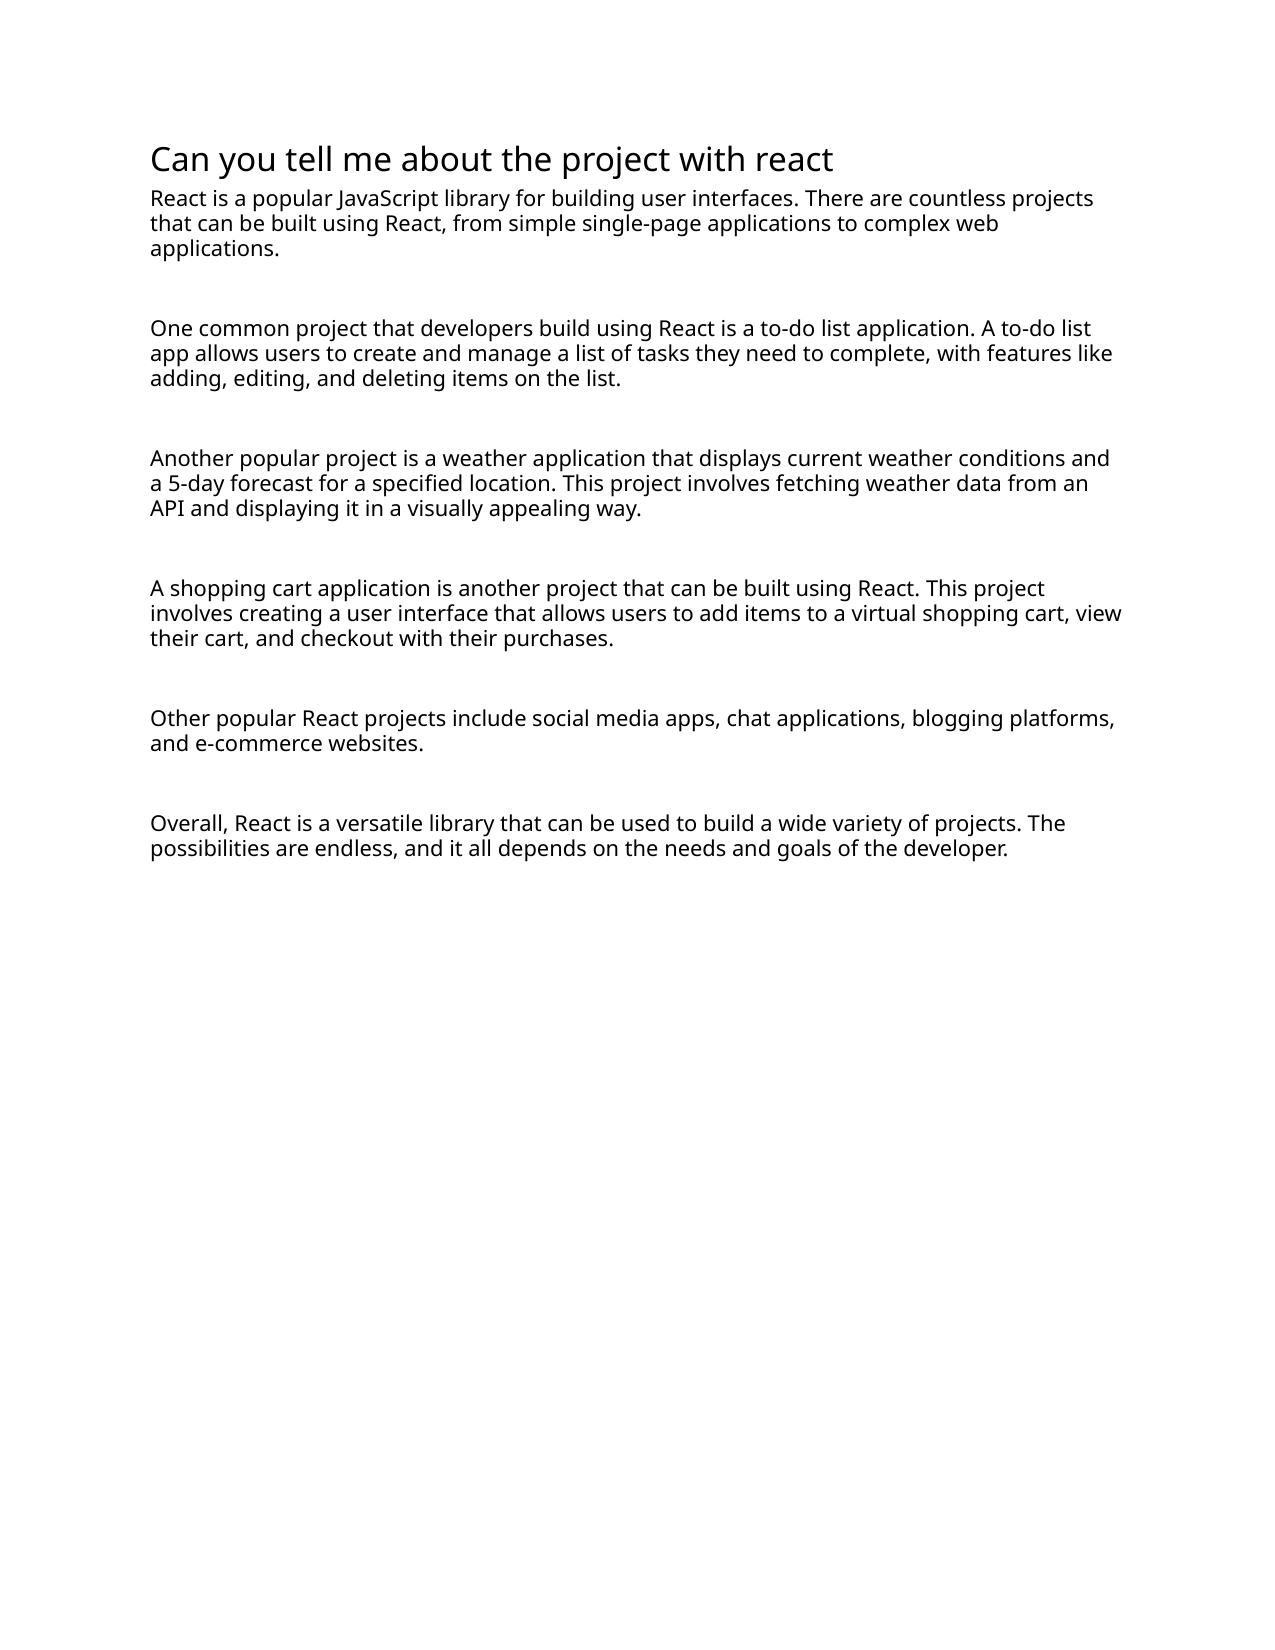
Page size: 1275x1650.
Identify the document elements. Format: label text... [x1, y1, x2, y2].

text React is a popular JavaScript library for building user interfaces. There are countless projects that can be built using React, from simple single-page applications to complex web applications. [150, 187, 1125, 262]
text Another popular project is a weather application that displays current weather conditions and a 5-day forecast for a specified location. This project involves fetching weather data from an API and displaying it in a visually appealing way. [150, 447, 1125, 522]
text A shopping cart application is another project that can be built using React. This project involves creating a user interface that allows users to add items to a virtual shopping cart, view their cart, and checkout with their purchases. [150, 577, 1125, 652]
text Overall, React is a versatile library that can be used to build a wide variety of projects. The possibilities are endless, and it all depends on the needs and goals of the developer. [150, 812, 1125, 862]
text One common project that developers build using React is a to-do list application. A to-do list app allows users to create and manage a list of tasks they need to complete, with features like adding, editing, and deleting items on the list. [150, 317, 1125, 392]
text Other popular React projects include social media apps, chat applications, blogging platforms, and e-commerce websites. [150, 707, 1125, 757]
text Can you tell me about the project with react [150, 150, 1125, 176]
